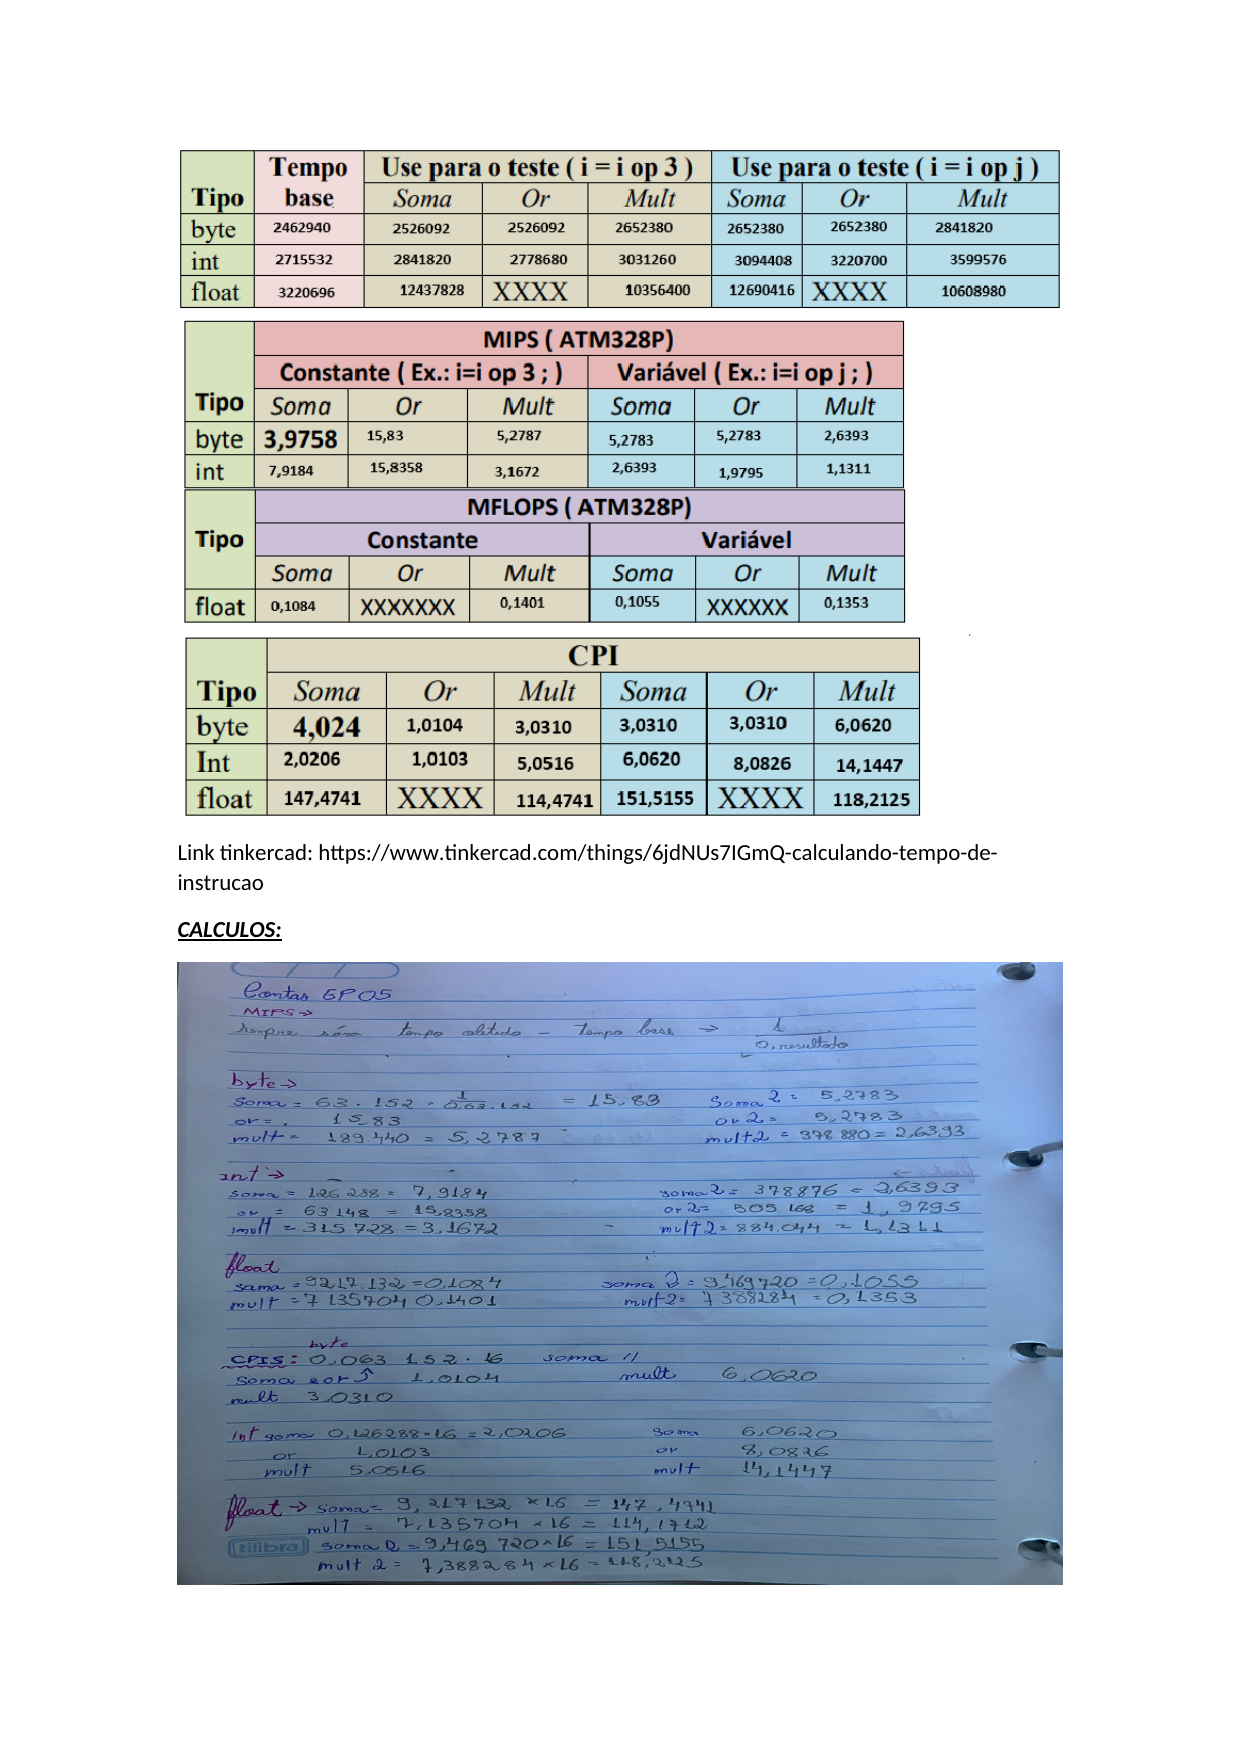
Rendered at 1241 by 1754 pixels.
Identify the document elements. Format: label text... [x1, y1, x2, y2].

text Link tinkercad: https://www.tinkercad.com/things/6jdNUs7IGmQ-calculando-tempo-de-instrucao [177, 838, 1063, 897]
picture [177, 962, 1063, 1585]
text CALCULOS: [177, 915, 1063, 943]
picture [177, 147, 1063, 820]
